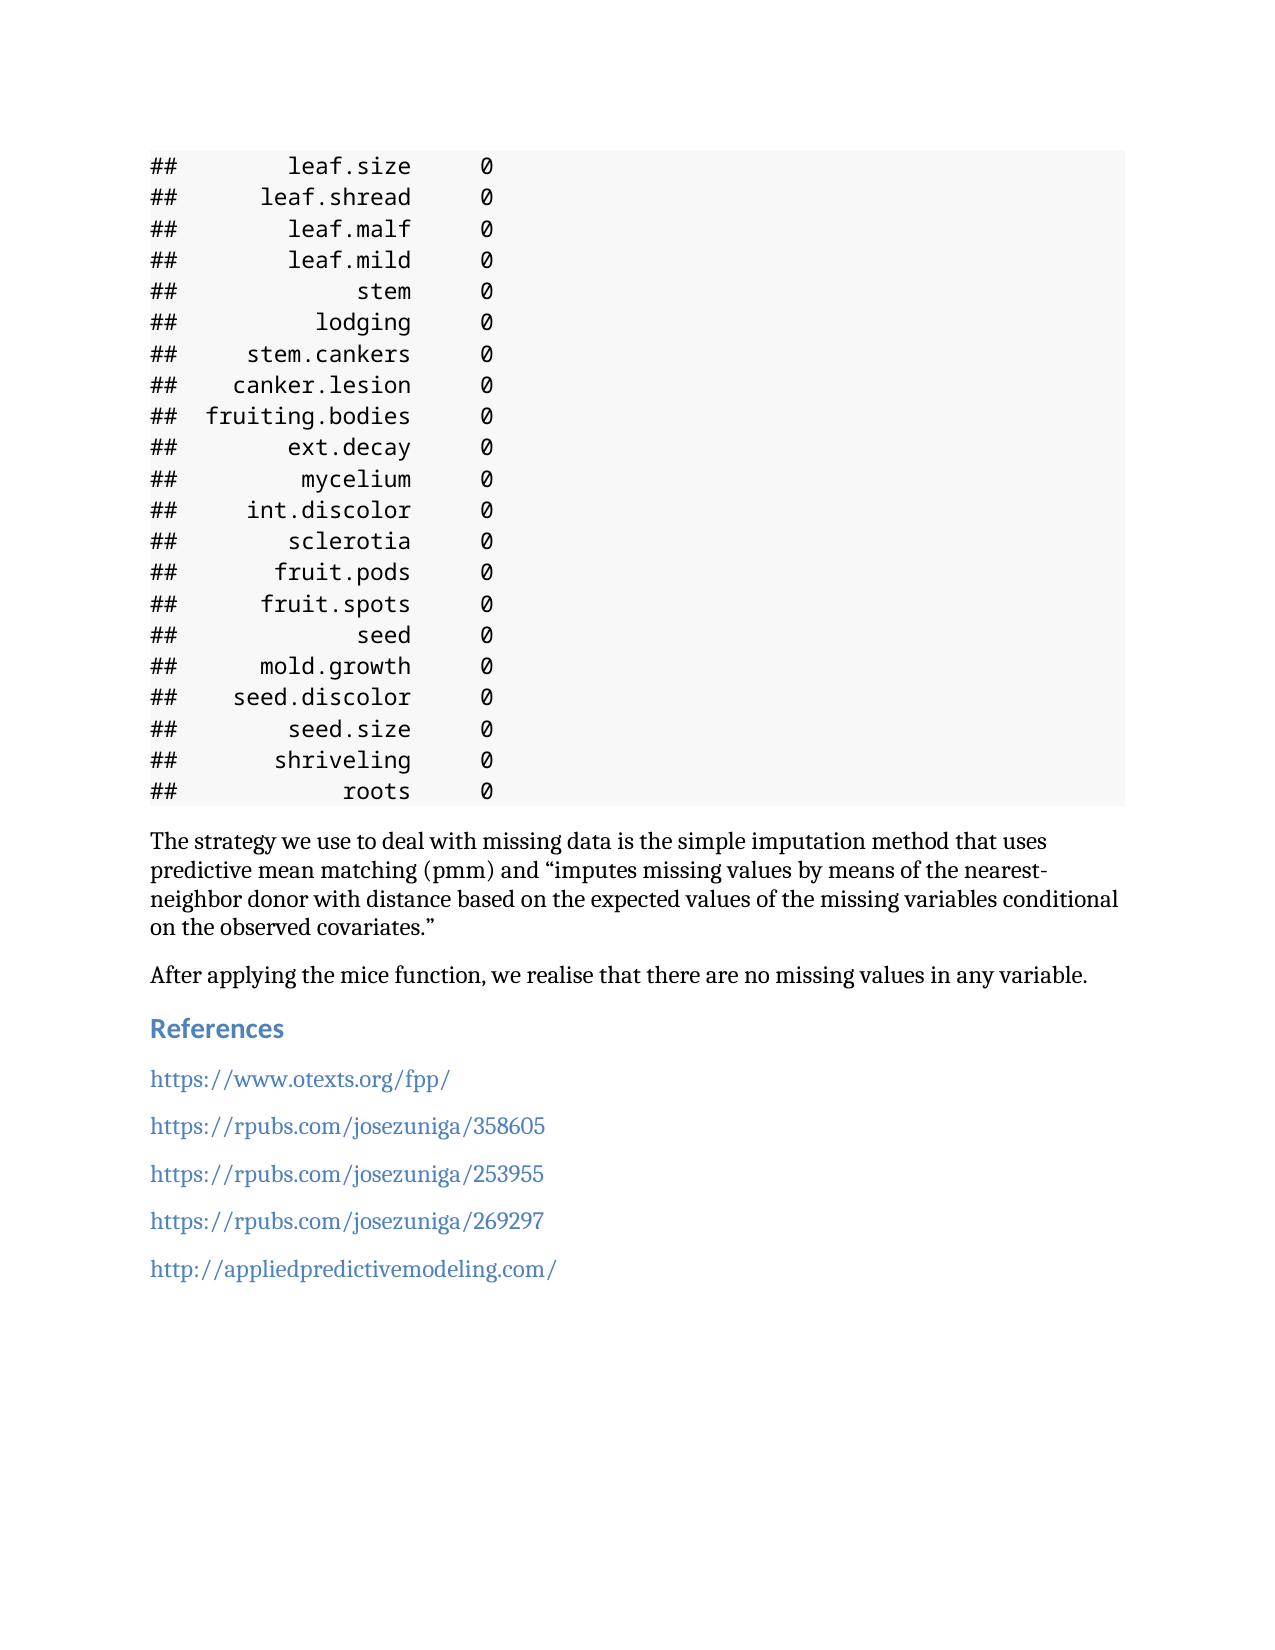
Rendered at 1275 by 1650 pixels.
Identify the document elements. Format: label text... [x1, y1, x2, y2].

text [150, 150, 1125, 806]
text http://appliedpredictivemodeling.com/ [150, 1255, 1125, 1283]
text The strategy we use to deal with missing data is the simple imputation method that uses predictive mean matching (pmm) and “imputes missing values by means of the nearest-neighbor donor with distance based on the expected values of the missing variables conditional on the observed covariates.” [150, 827, 1125, 942]
text After applying the mice function, we realise that there are no missing values in any variable. [150, 961, 1125, 989]
text https://rpubs.com/josezuniga/269297 [150, 1207, 1125, 1236]
subtitle References [150, 1010, 1125, 1046]
text https://www.otexts.org/fpp/ [150, 1065, 1125, 1093]
text https://rpubs.com/josezuniga/253955 [150, 1160, 1125, 1188]
text https://rpubs.com/josezuniga/358605 [150, 1112, 1125, 1141]
